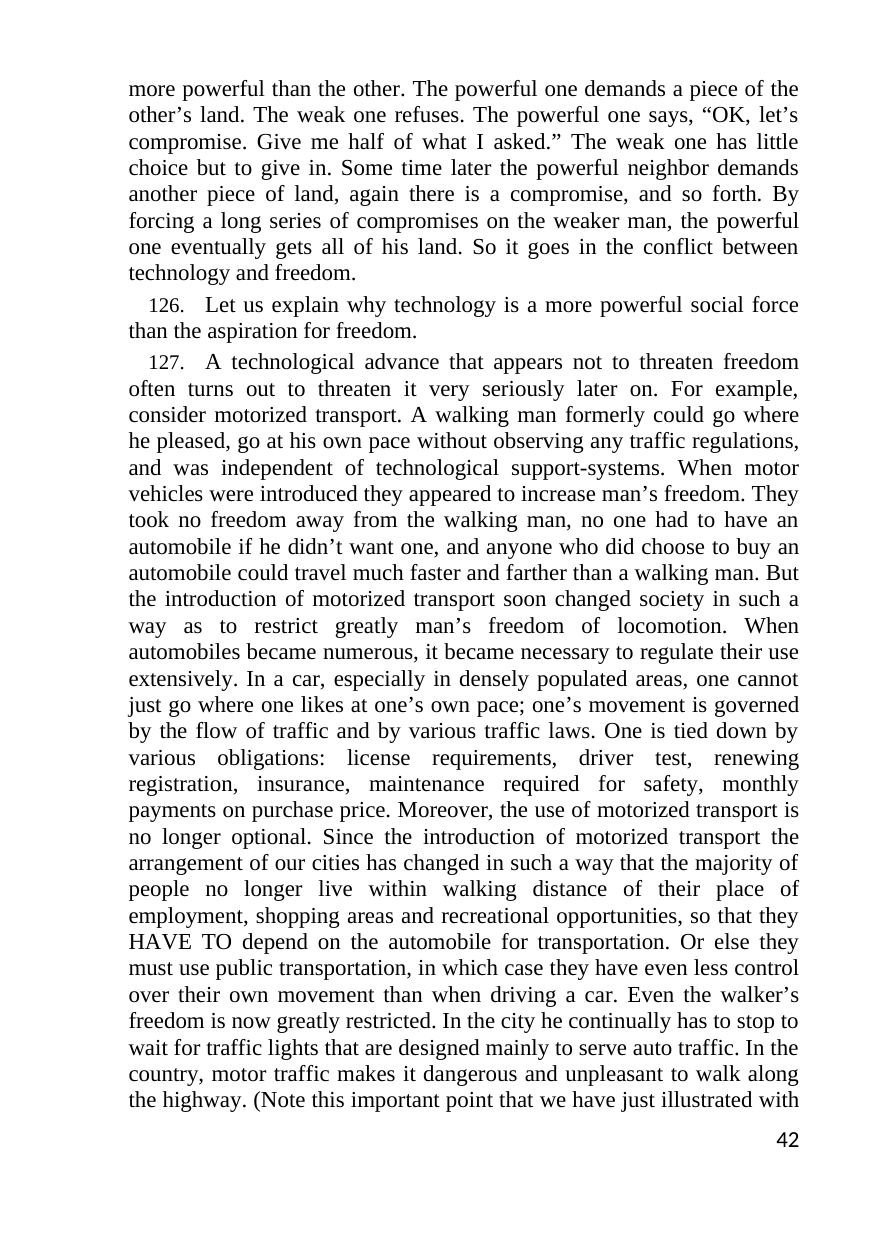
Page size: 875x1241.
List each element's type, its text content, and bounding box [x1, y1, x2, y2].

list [128, 348, 800, 1113]
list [128, 75, 800, 286]
list Let us explain why technology is a more powerful social force than the aspiration for freedom. [128, 291, 800, 343]
